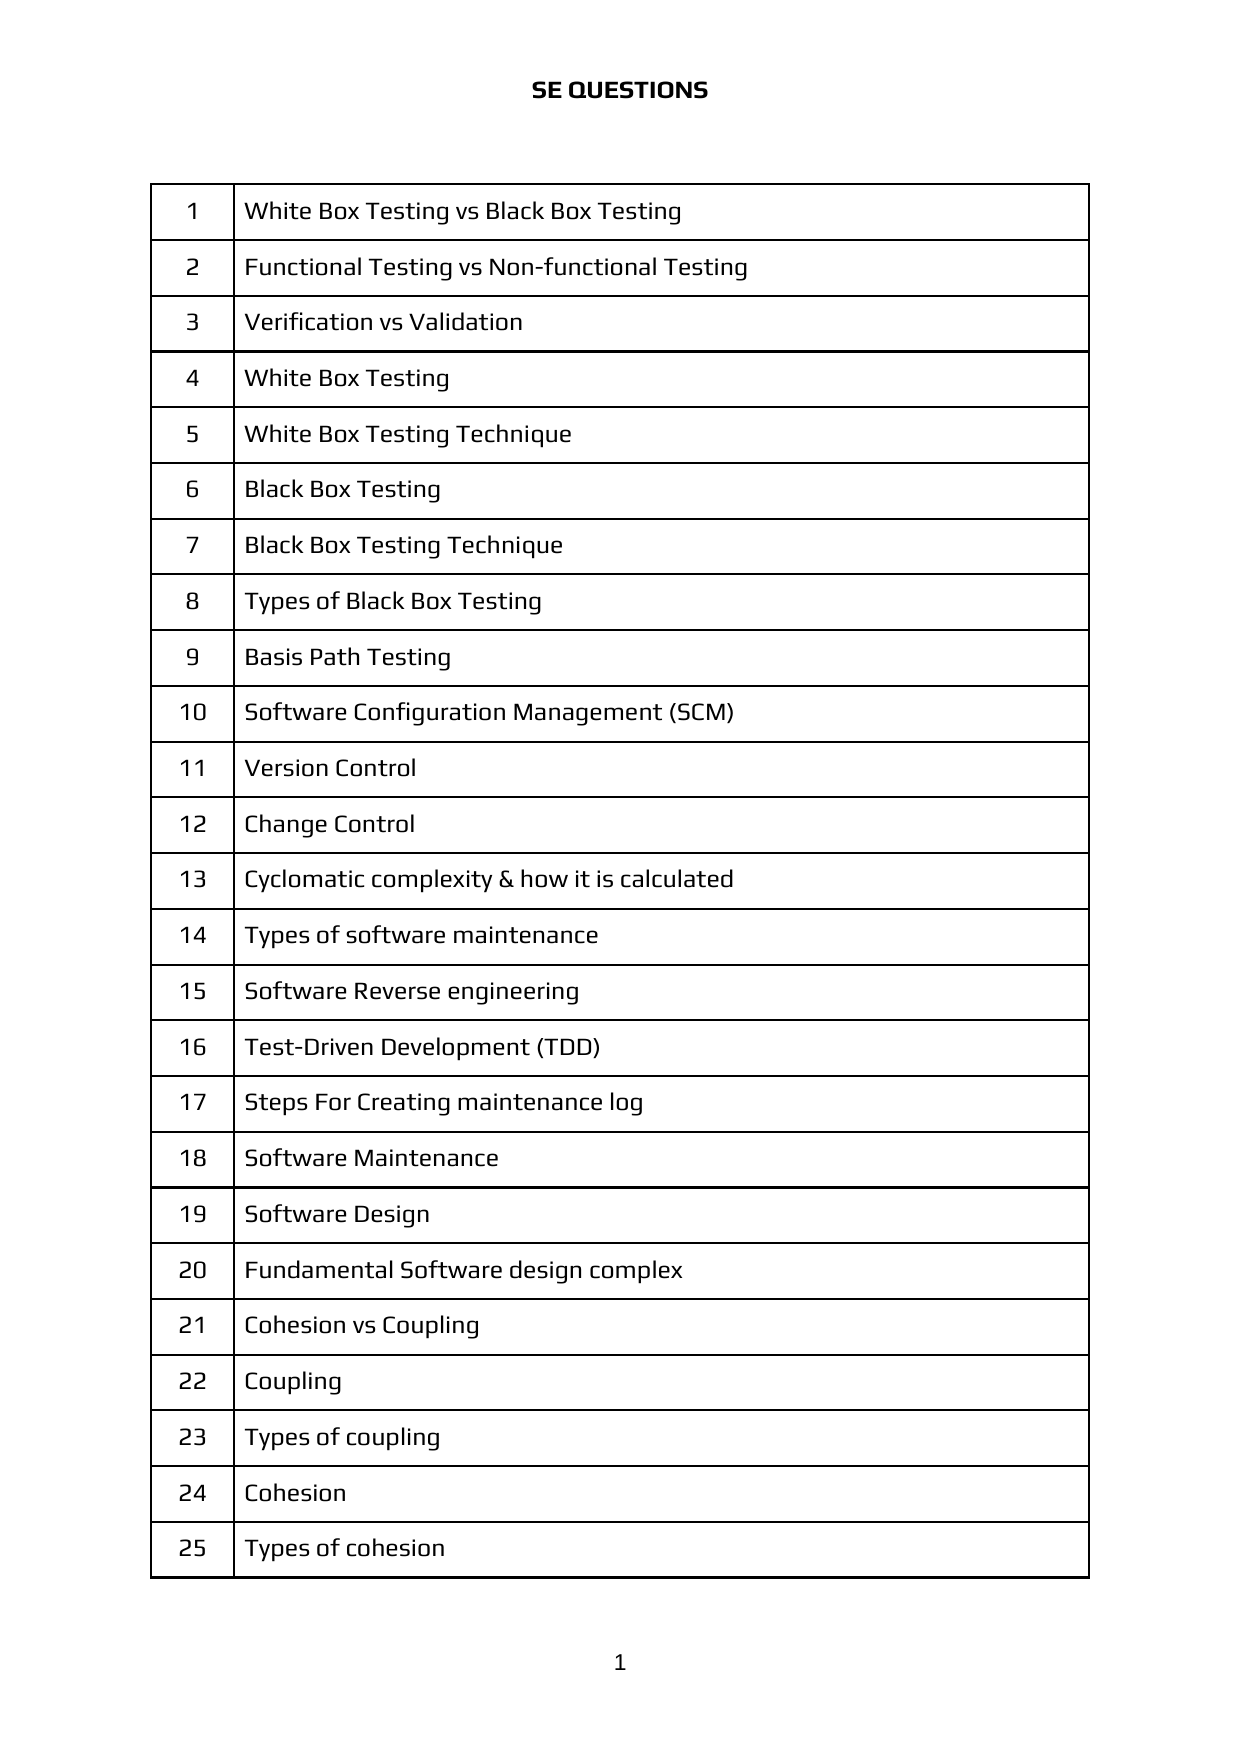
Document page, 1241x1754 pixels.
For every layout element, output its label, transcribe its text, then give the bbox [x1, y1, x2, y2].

table_cell 2 [152, 241, 233, 295]
table_header 1 [152, 185, 233, 239]
table_header White Box Testing vs Black Box Testing [235, 185, 1088, 239]
table_cell Cohesion [235, 1467, 1088, 1521]
table_cell Types of Black Box Testing [235, 575, 1088, 629]
table_cell Types of software maintenance [235, 910, 1088, 963]
table_cell Test-Driven Development (TDD) [235, 1021, 1088, 1075]
table_cell 17 [152, 1077, 233, 1131]
table_cell Version Control [235, 743, 1088, 796]
table_cell 16 [152, 1021, 233, 1075]
table_cell Black Box Testing Technique [235, 520, 1088, 573]
table_cell Software Reverse engineering [235, 966, 1088, 1019]
table_cell 14 [152, 910, 233, 963]
table_cell 8 [152, 575, 233, 629]
table_cell 7 [152, 520, 233, 573]
table_cell Coupling [235, 1356, 1088, 1409]
table_cell 21 [152, 1300, 233, 1353]
table_cell Software Maintenance [235, 1133, 1088, 1186]
table_cell Software Design [235, 1189, 1088, 1242]
table_cell 20 [152, 1244, 233, 1298]
table_cell 3 [152, 297, 233, 350]
table_cell 13 [152, 854, 233, 908]
table_cell 25 [152, 1523, 233, 1576]
table_cell 18 [152, 1133, 233, 1186]
table_cell Steps For Creating maintenance log [235, 1077, 1088, 1131]
table_cell 24 [152, 1467, 233, 1521]
table_cell Change Control [235, 798, 1088, 852]
table_cell 5 [152, 408, 233, 462]
table_cell Basis Path Testing [235, 631, 1088, 685]
table_cell 11 [152, 743, 233, 796]
table_cell Types of cohesion [235, 1523, 1088, 1576]
table_cell Fundamental Software design complex [235, 1244, 1088, 1298]
table_cell 22 [152, 1356, 233, 1409]
table_cell Cohesion vs Coupling [235, 1300, 1088, 1353]
table_cell 23 [152, 1411, 233, 1465]
table_cell 10 [152, 687, 233, 741]
table_cell Types of coupling [235, 1411, 1088, 1465]
table_cell 15 [152, 966, 233, 1019]
table_cell 4 [152, 353, 233, 406]
table_cell White Box Testing Technique [235, 408, 1088, 462]
table_cell Verification vs Validation [235, 297, 1088, 350]
table_cell 6 [152, 464, 233, 518]
table_cell Functional Testing vs Non-functional Testing [235, 241, 1088, 295]
table_cell Software Configuration Management (SCM) [235, 687, 1088, 741]
table_cell Cyclomatic complexity & how it is calculated [235, 854, 1088, 908]
table_cell White Box Testing [235, 353, 1088, 406]
table_cell 12 [152, 798, 233, 852]
table_cell 19 [152, 1189, 233, 1242]
table_cell 9 [152, 631, 233, 685]
table_cell Black Box Testing [235, 464, 1088, 518]
